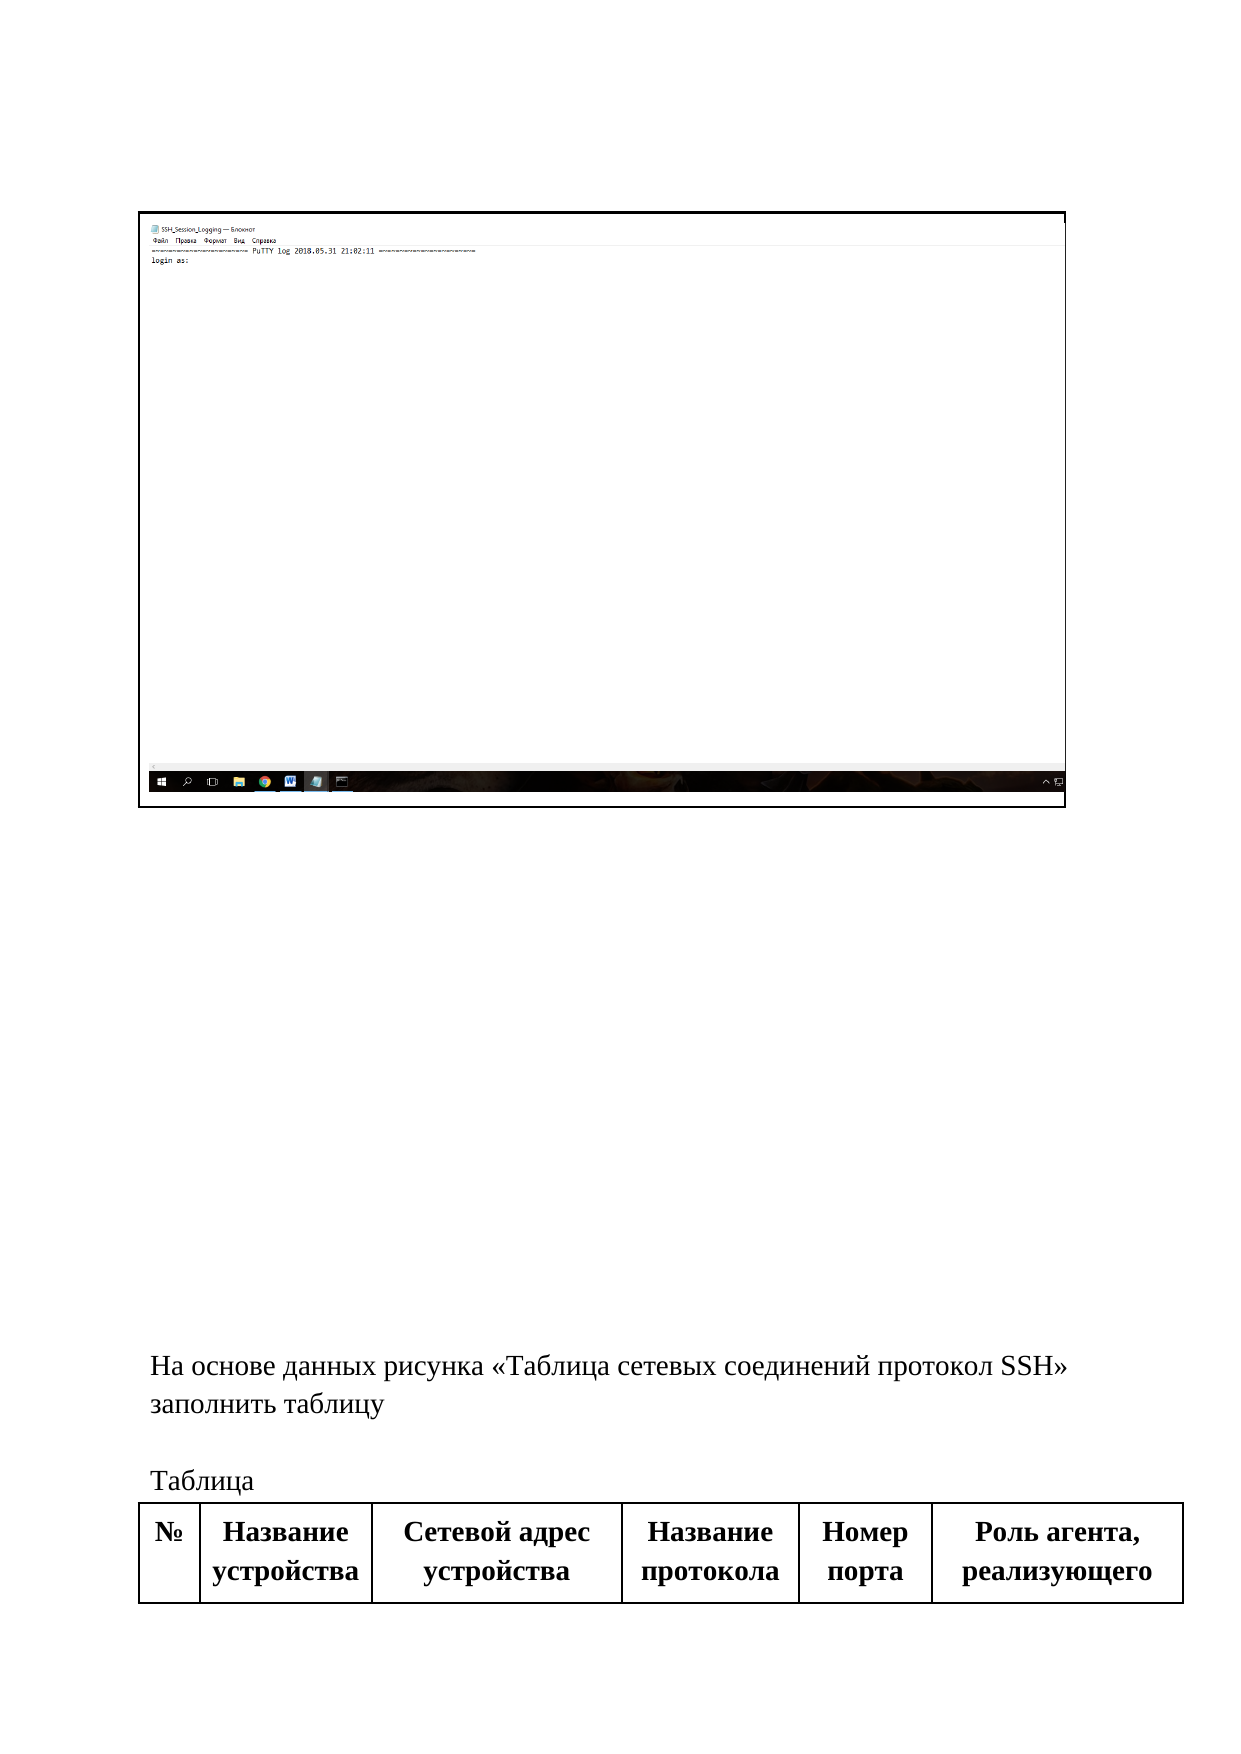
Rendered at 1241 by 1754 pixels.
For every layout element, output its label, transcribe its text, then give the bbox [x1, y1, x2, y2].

text На основе данных рисунка «Таблица сетевых соединений протокол SSH» заполнить таблицу [150, 1348, 1090, 1420]
table_header Название протокола [623, 1504, 798, 1602]
table_cell [140, 214, 1064, 806]
picture [149, 223, 1066, 792]
text Таблица [150, 1463, 1090, 1497]
table_header Номер порта [800, 1504, 931, 1602]
table_header № [140, 1504, 199, 1602]
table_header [373, 1504, 621, 1602]
table_header Название устройства [201, 1504, 371, 1602]
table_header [933, 1504, 1182, 1602]
